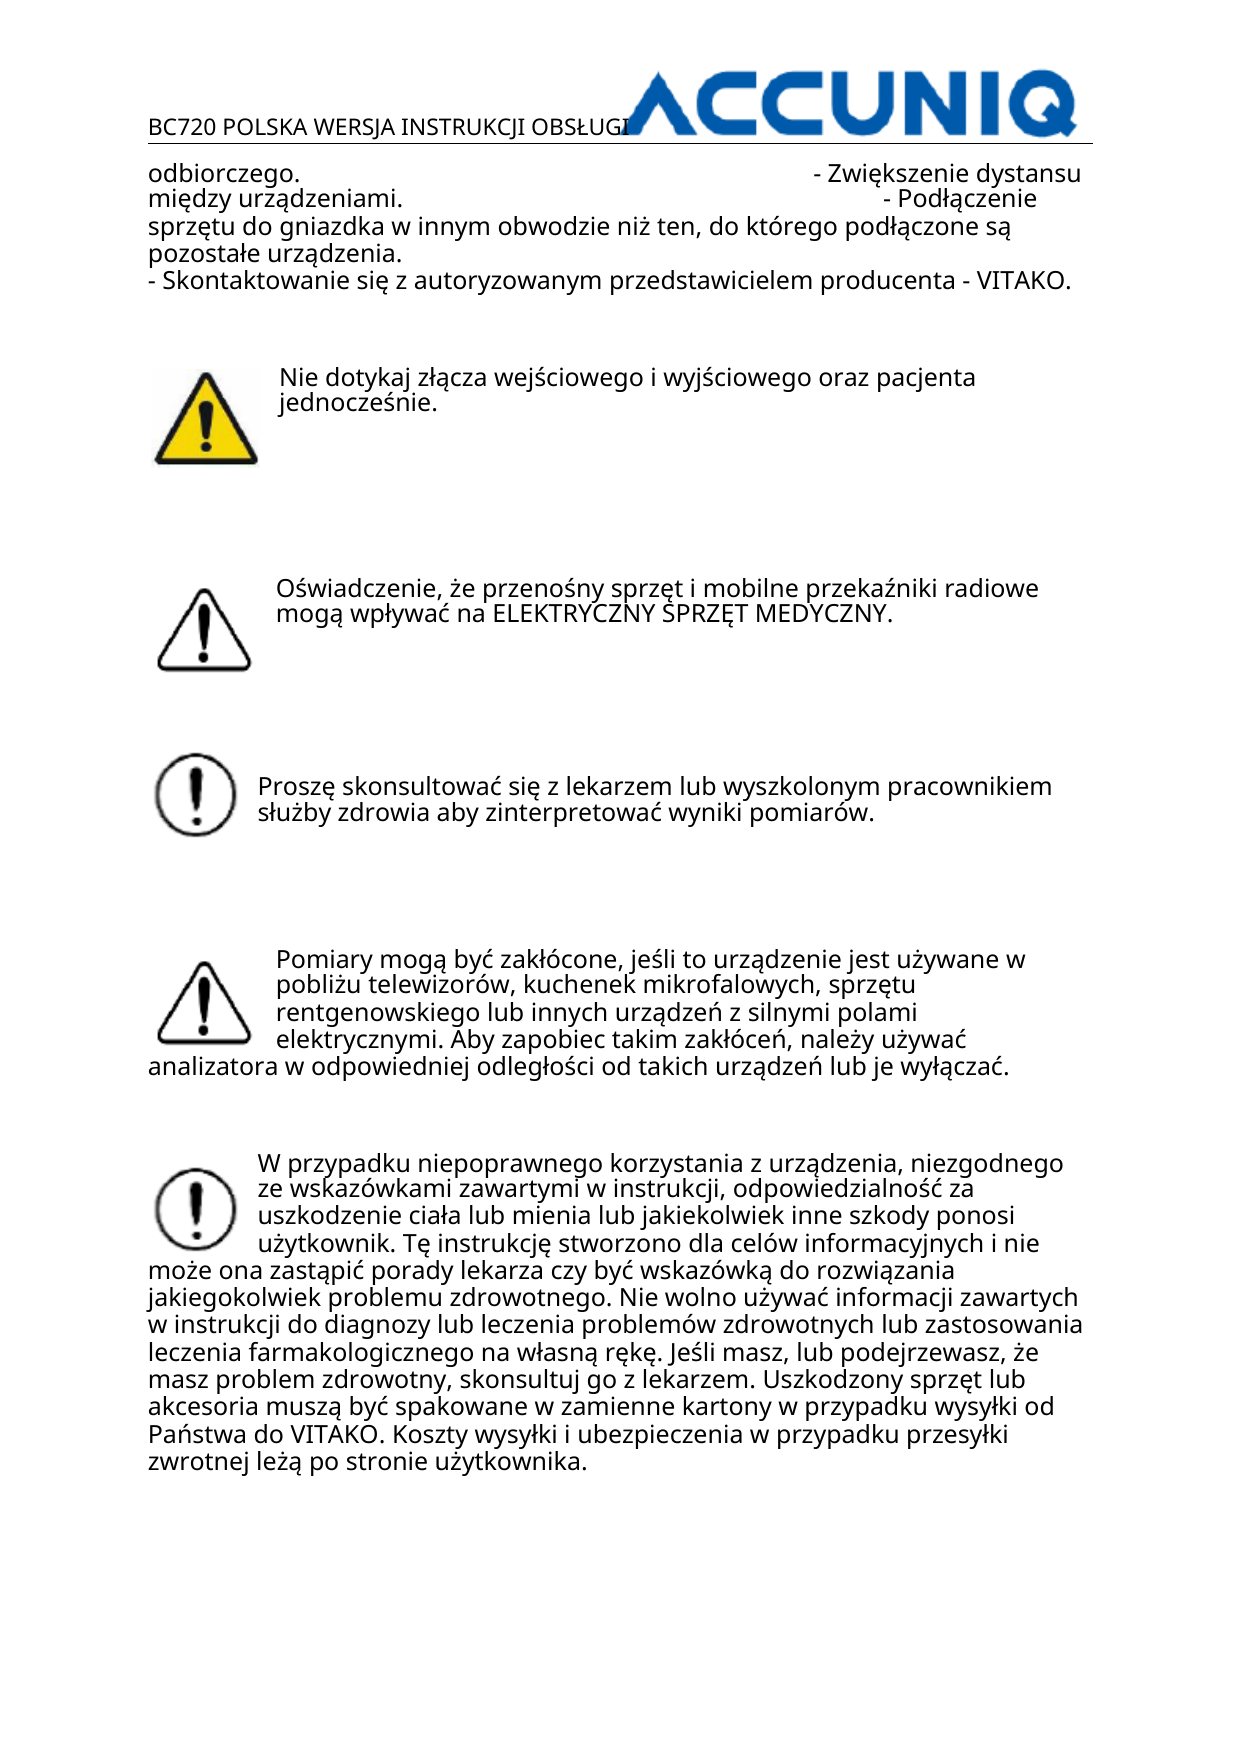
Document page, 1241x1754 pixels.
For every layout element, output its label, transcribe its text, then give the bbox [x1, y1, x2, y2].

picture [600, 144, 1093, 148]
text Nie dotykaj złącza wejściowego i wyjściowego oraz pacjenta jednocześnie. [148, 364, 1093, 419]
text Oświadczenie, że przenośny sprzęt i mobilne przekaźniki radiowe mogą wpływać na ELEKTRYCZNY SPRZĘT MEDYCZNY. [148, 575, 1093, 630]
picture [147, 1161, 238, 1252]
picture [147, 957, 257, 1050]
picture [147, 369, 260, 471]
picture [147, 746, 238, 837]
picture [600, 47, 1093, 143]
text Pomiary mogą być zakłócone, jeśli to urządzenie jest używane w pobliżu telewizorów, kuchenek mikrofalowych, sprzętu rentgenowskiego lub innych urządzeń z silnymi polami elektrycznymi. Aby zapobiec takim zakłóceń, należy używać analizatora w odpowiedniej odległości od takich urządzeń lub je wyłączać. [148, 947, 1093, 1083]
text Proszę skonsultować się z lekarzem lub wyszkolonym pracownikiem służby zdrowia aby zinterpretować wyniki pomiarów. [238, 774, 1093, 828]
text W przypadku niepoprawnego korzystania z urządzenia, niezgodnego ze wskazówkami zawartymi w instrukcji, odpowiedzialność za uszkodzenie ciała lub mienia lub jakiekolwiek inne szkody ponosi użytkownik. Tę instrukcję stworzono dla celów informacyjnych i nie może ona zastąpić porady lekarza czy być wskazówką do rozwiązania jakiegokolwiek problemu zdrowotnego. Nie wolno używać informacji zawartych w instrukcji do diagnozy lub leczenia problemów zdrowotnych lub zastosowania leczenia farmakologicznego na własną rękę. Jeśli masz, lub podejrzewasz, że masz problem zdrowotny, skonsultuj go z lekarzem. Uszkodzony sprzęt lub akcesoria muszą być spakowane w zamienne kartony w przypadku wysyłki od Państwa do VITAKO. Koszty wysyłki i ubezpieczenia w przypadku przesyłki zwrotnej leżą po stronie użytkownika. [148, 1150, 1093, 1478]
picture [147, 584, 257, 677]
